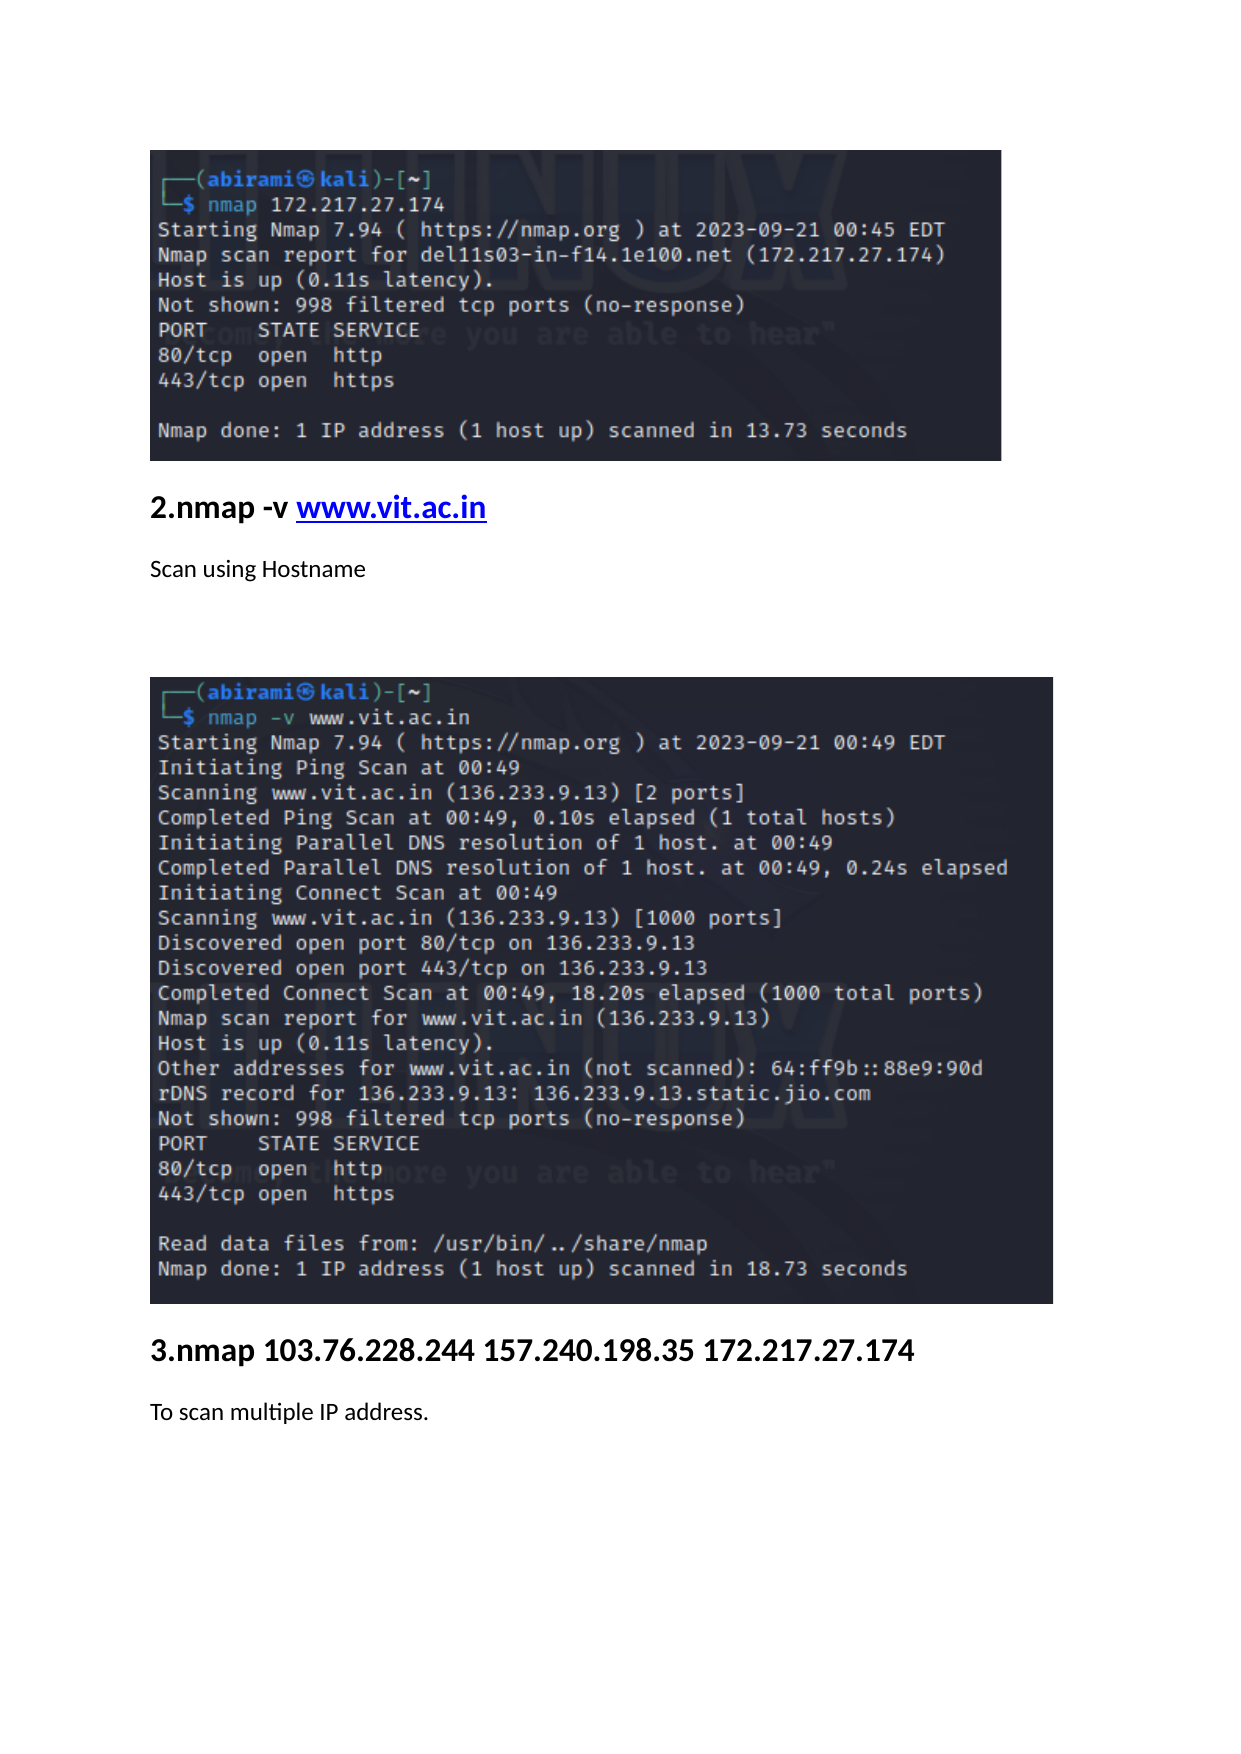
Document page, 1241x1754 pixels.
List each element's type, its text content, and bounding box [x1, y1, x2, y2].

picture [150, 677, 1054, 1304]
text 2.nmap -v www.vit.ac.in [150, 486, 1090, 527]
text Scan using Hostname [150, 553, 1090, 584]
picture [150, 150, 1002, 461]
text 3.nmap 103.76.228.244 157.240.198.35 172.217.27.174 [150, 1328, 1090, 1369]
text To scan multiple IP address. [150, 1396, 1090, 1427]
